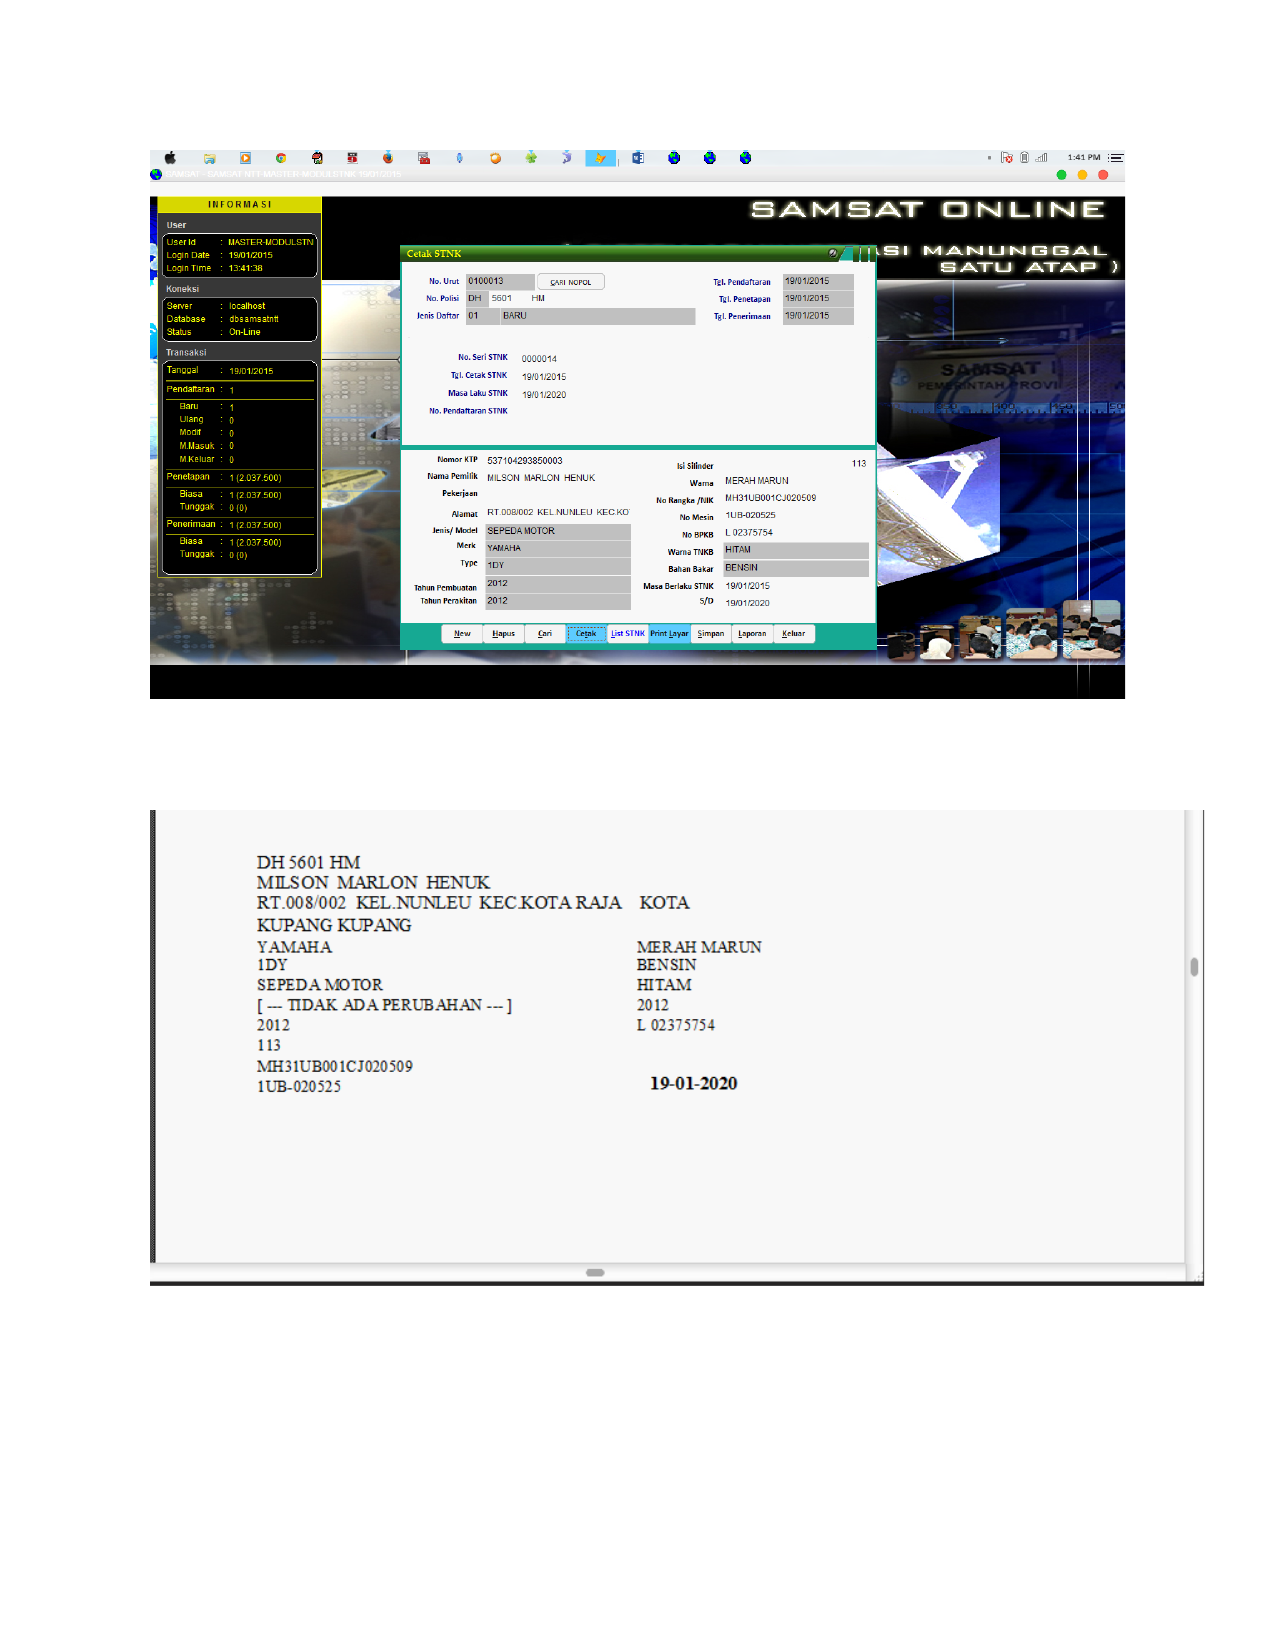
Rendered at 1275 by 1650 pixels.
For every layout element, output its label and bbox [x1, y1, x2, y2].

picture [150, 810, 1205, 1286]
picture [150, 150, 1125, 699]
